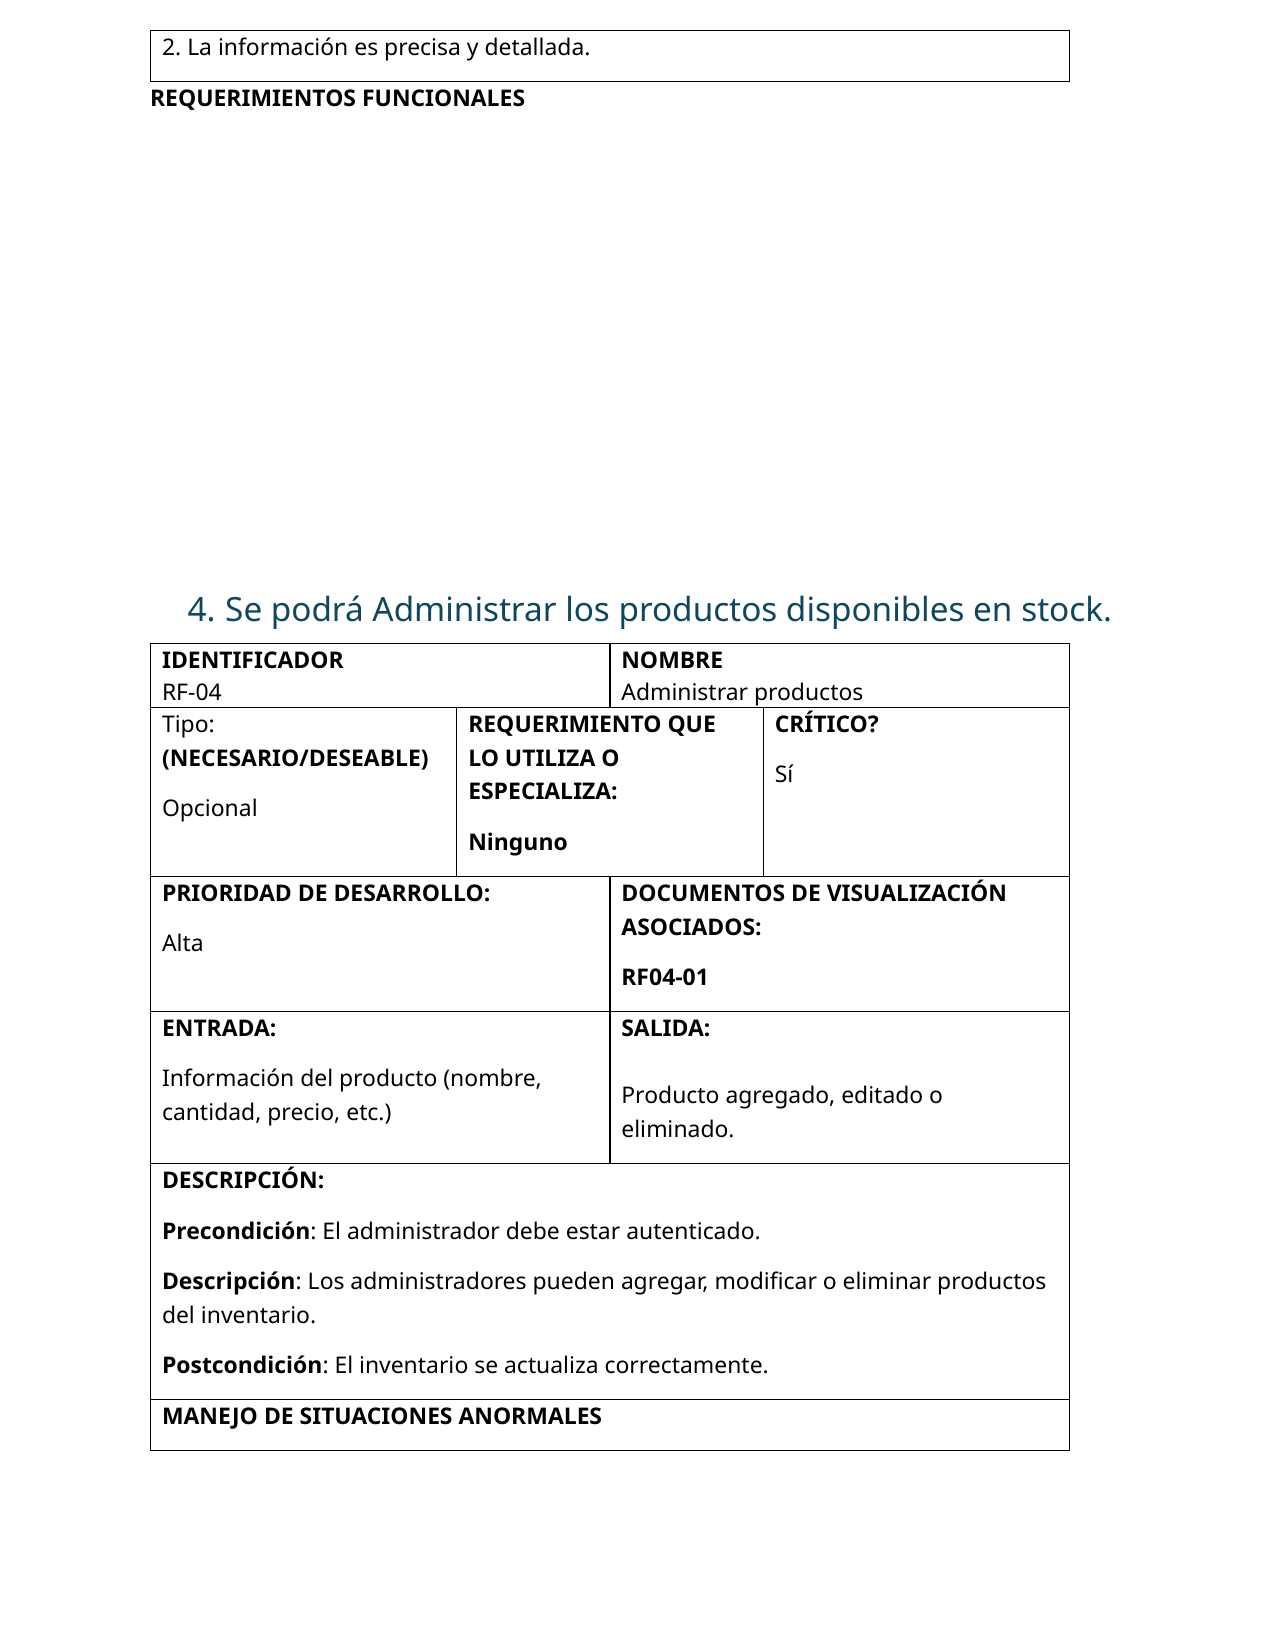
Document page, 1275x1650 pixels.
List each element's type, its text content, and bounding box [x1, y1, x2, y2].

table_cell Tipo: (NECESARIO/DESEABLE) Opcional [151, 708, 456, 876]
table_cell DESCRIPCIÓN: Precondición: El administrador debe estar autenticado. Descripción: Los administradores pueden agregar, modificar o eliminar productos del inventario. Postcondición: El inventario se actualiza correctamente. [151, 1164, 1069, 1399]
text REQUERIMIENTOS FUNCIONALES [150, 82, 1125, 113]
table_cell DOCUMENTOS DE VISUALIZACIÓN ASOCIADOS: RF04-01 [611, 877, 1069, 1011]
table_cell REQUERIMIENTO QUE LO UTILIZA O ESPECIALIZA: Ninguno [457, 708, 763, 876]
table_cell ENTRADA: Información del producto (nombre, cantidad, precio, etc.) [151, 1012, 609, 1163]
table_cell PRIORIDAD DE DESARROLLO: Alta [151, 877, 609, 1011]
table_header IDENTIFICADOR RF-04 [151, 644, 609, 707]
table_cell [151, 1400, 1069, 1450]
table_cell CRÍTICO? Sí [764, 708, 1069, 876]
table_cell SALIDA: Producto agregado, editado o eliminado. [611, 1012, 1069, 1163]
subtitle Se podrá Administrar los productos disponibles en stock. [187, 586, 1125, 631]
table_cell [151, 31, 1069, 81]
table_header NOMBRE Administrar productos [611, 644, 1069, 707]
